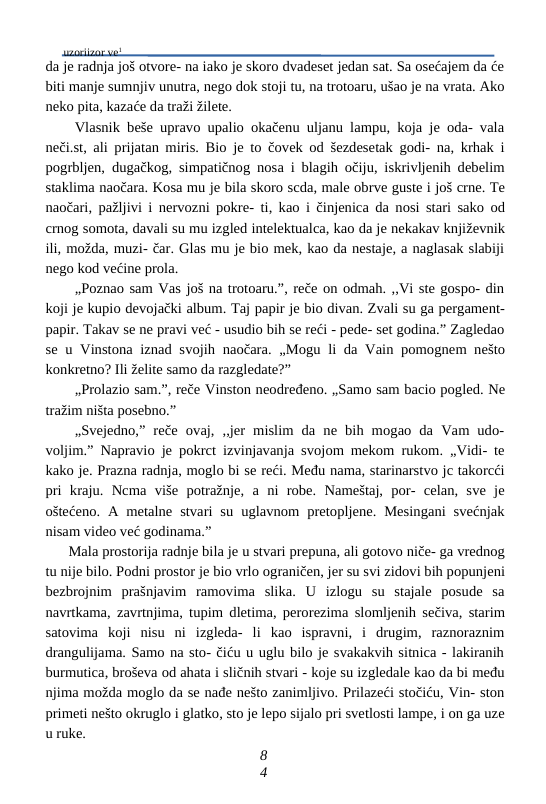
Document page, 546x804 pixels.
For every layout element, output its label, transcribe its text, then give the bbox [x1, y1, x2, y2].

text „Svejedno,” reče ovaj, ,,jer mislim da ne bih mogao da Vam udo- voljim.” Napravio je pokrct izvinjavanja svojom mekom rukom. „Vidi- te kako je. Prazna radnja, moglo bi se reći. Među nama, starinarstvo jc takorcći pri kraju. Ncma više potražnje, a ni robe. Nameštaj, por- celan, sve je oštećeno. A metalne stvari su uglavnom pretopljene. Mesingani svećnjak nisam video već godinama.” [45, 422, 505, 539]
text Vlasnik beše upravo upalio okačenu uljanu lampu, koja je oda- vala neči.st, ali prijatan miris. Bio je to čovek od šezdesetak godi- na, krhak i pogrbljen, dugačkog, simpatičnog nosa i blagih očiju, iskrivljenih debelim staklima naočara. Kosa mu je bila skoro scda, male obrve guste i još crne. Te naočari, pažljivi i nervozni pokre- ti, kao i činjenica da nosi stari sako od crnog somota, davali su mu izgled intelektualca, kao da je nekakav književnik ili, možda, muzi- čar. Glas mu je bio mek, kao da nestaje, a naglasak slabiji nego kod većine prola. [45, 118, 505, 277]
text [45, 58, 505, 115]
text „Prolazio sam.”, reče Vinston neodređeno. „Samo sam bacio pogled. Ne tražim ništa posebno.” [45, 381, 505, 418]
text Mala prostorija radnje bila je u stvari prepuna, ali gotovo niče- ga vrednog tu nije bilo. Podni prostor je bio vrlo ograničen, jer su svi zidovi bih popunjeni bezbrojnim prašnjavim ramovima slika. U izlogu su stajale posude sa navrtkama, zavrtnjima, tupim dletima, perorezima slomljenih sečiva, starim satovima koji nisu ni izgleda- li kao ispravni, i drugim, raznoraznim drangulijama. Samo na sto- čiću u uglu bilo je svakakvih sitnica - lakiranih burmutica, broševa od ahata i sličnih stvari - koje su izgledale kao da bi među njima možda moglo da se nađe nešto zanimljivo. Prilazeći stočiću, Vin- ston primeti nešto okruglo i glatko, sto je lepo sijalo pri svetlosti lampe, i on ga uze u ruke. [45, 543, 505, 741]
text „Poznao sam Vas još na trotoaru.”, reče on odmah. ,,Vi ste gospo- din koji je kupio devojački album. Taj papir je bio divan. Zvali su ga pergament-papir. Takav se ne pravi već - usudio bih se reći - pede- set godina.” Zagledao se u Vinstona iznad svojih naočara. „Mogu li da Vain pomognem nešto konkretno? Ili želite samo da razgledate?” [45, 280, 505, 378]
